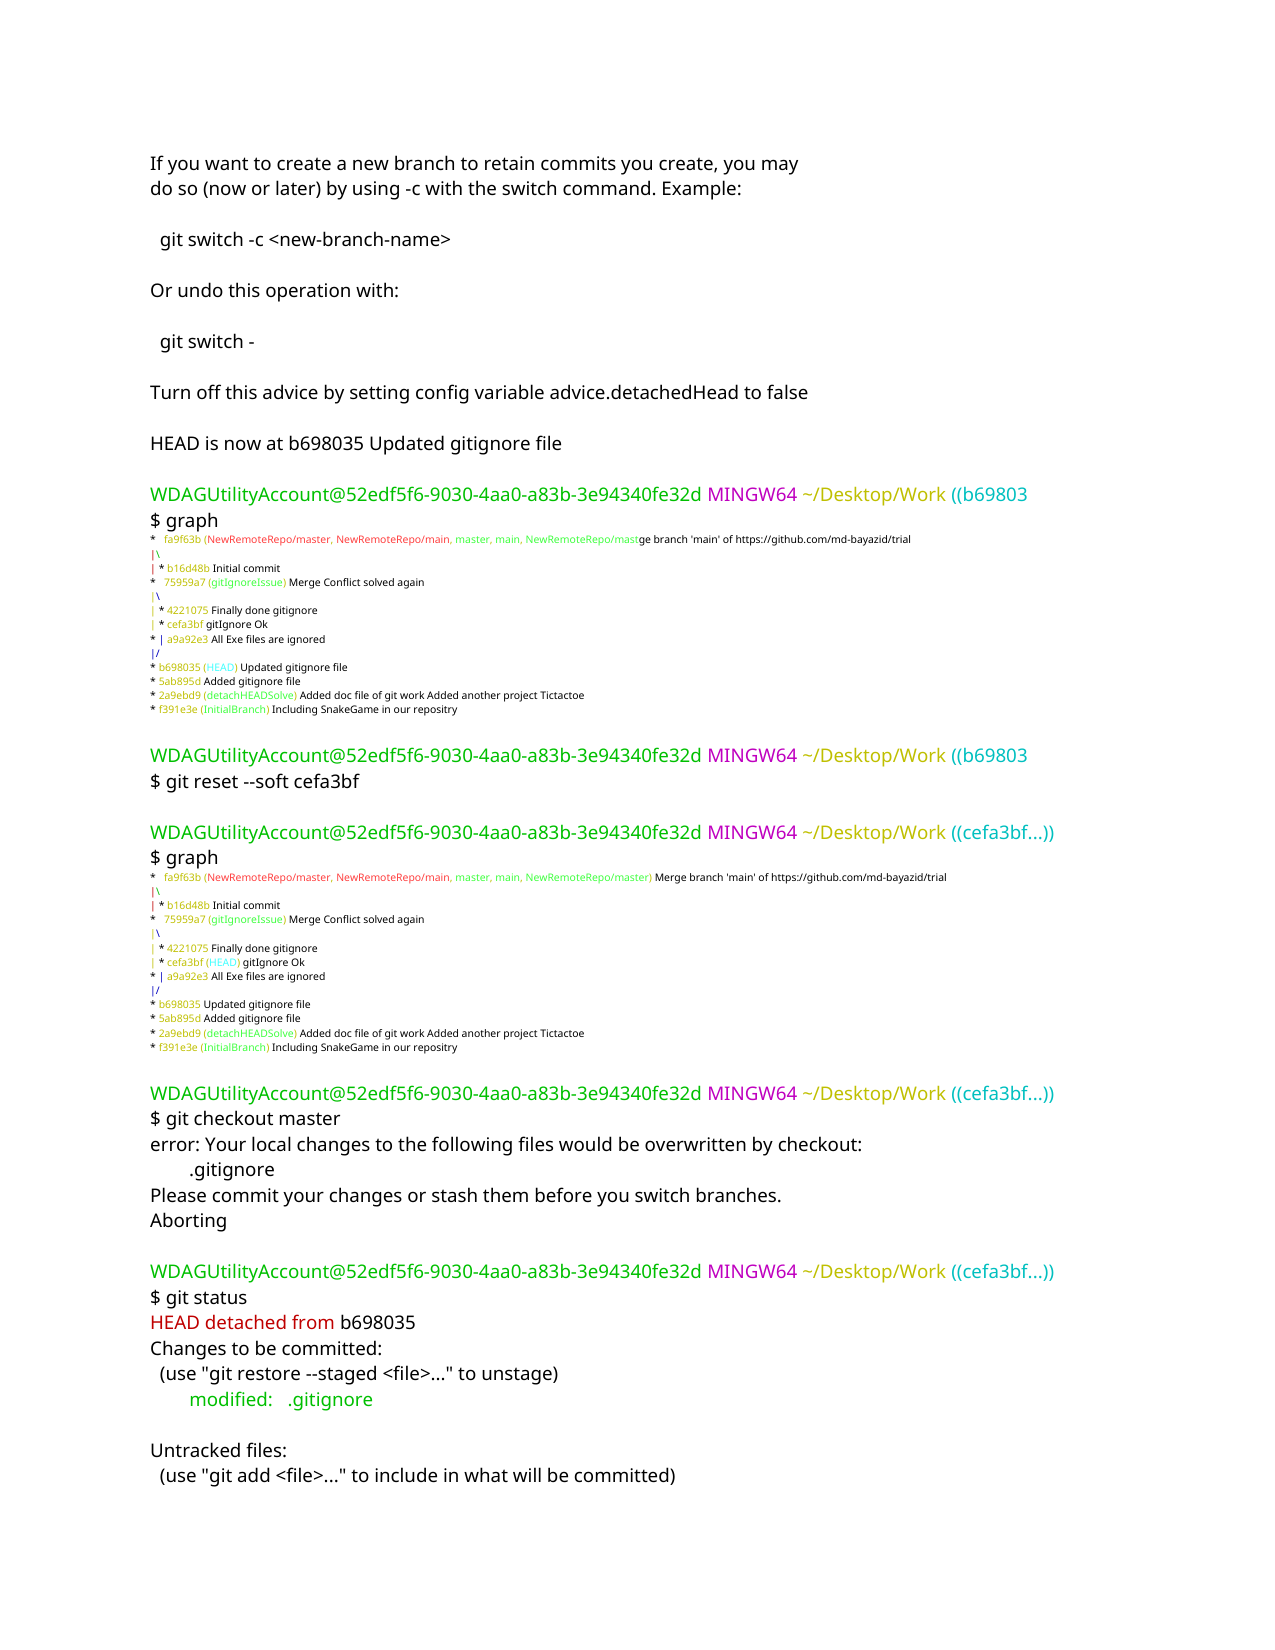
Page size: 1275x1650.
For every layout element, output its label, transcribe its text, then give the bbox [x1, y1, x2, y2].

text WDAGUtilityAccount@52edf5f6-9030-4aa0-a83b-3e94340fe32d MINGW64 ~/Desktop/Work ((b69803 [150, 482, 1125, 507]
text * 5ab895d Added gitignore file [150, 1012, 1125, 1026]
text * | a9a92e3 All Exe files are ignored [150, 632, 1125, 646]
text do so (now or later) by using -c with the switch command. Example: [150, 176, 1125, 201]
text |\ [150, 927, 1125, 941]
text modified: .gitignore [150, 1386, 1125, 1412]
text |\ [150, 547, 1125, 561]
text | * 4221075 Finally done gitignore [150, 604, 1125, 618]
text Changes to be committed: [150, 1335, 1125, 1361]
text HEAD is now at b698035 Updated gitignore file [150, 431, 1125, 456]
text $ git status [150, 1284, 1125, 1309]
text * f391e3e (InitialBranch) Including SnakeGame in our repositry [150, 1040, 1125, 1054]
text HEAD detached from b698035 [150, 1309, 1125, 1335]
text | * cefa3bf (HEAD) gitIgnore Ok [150, 955, 1125, 969]
text git switch -c <new-branch-name> [150, 227, 1125, 252]
text * | a9a92e3 All Exe files are ignored [150, 969, 1125, 983]
text (use "git restore --staged <file>..." to unstage) [150, 1361, 1125, 1386]
text | * 4221075 Finally done gitignore [150, 941, 1125, 955]
text Turn off this advice by setting config variable advice.detachedHead to false [150, 380, 1125, 405]
text * 2a9ebd9 (detachHEADSolve) Added doc file of git work Added another project Tictactoe [150, 1026, 1125, 1040]
text If you want to create a new branch to retain commits you create, you may [150, 150, 1125, 176]
text | * b16d48b Initial commit [150, 561, 1125, 575]
text * 75959a7 (gitIgnoreIssue) Merge Conflict solved again [150, 913, 1125, 927]
text WDAGUtilityAccount@52edf5f6-9030-4aa0-a83b-3e94340fe32d MINGW64 ~/Desktop/Work ((cefa3bf...)) [150, 1080, 1125, 1105]
text * 5ab895d Added gitignore file [150, 674, 1125, 689]
text WDAGUtilityAccount@52edf5f6-9030-4aa0-a83b-3e94340fe32d MINGW64 ~/Desktop/Work ((cefa3bf...)) [150, 1258, 1125, 1284]
text (use "git add <file>..." to include in what will be committed) [150, 1463, 1125, 1488]
text .gitignore [150, 1156, 1125, 1182]
text WDAGUtilityAccount@52edf5f6-9030-4aa0-a83b-3e94340fe32d MINGW64 ~/Desktop/Work ((b69803 [150, 742, 1125, 768]
text Or undo this operation with: [150, 278, 1125, 303]
text |/ [150, 983, 1125, 998]
text $ git reset --soft cefa3bf [150, 768, 1125, 793]
text * fa9f63b (NewRemoteRepo/master, NewRemoteRepo/main, master, main, NewRemoteRepo/mastge branch 'main' of https://github.com/md-bayazid/trial [150, 533, 1125, 547]
text |\ [150, 884, 1125, 898]
text | * cefa3bf gitIgnore Ok [150, 618, 1125, 632]
text git switch - [150, 329, 1125, 354]
text Untracked files: [150, 1437, 1125, 1463]
text | * b16d48b Initial commit [150, 898, 1125, 913]
text error: Your local changes to the following files would be overwritten by checkout: [150, 1131, 1125, 1156]
text * b698035 (HEAD) Updated gitignore file [150, 660, 1125, 674]
text |/ [150, 646, 1125, 660]
text * 2a9ebd9 (detachHEADSolve) Added doc file of git work Added another project Tictactoe [150, 689, 1125, 703]
text * 75959a7 (gitIgnoreIssue) Merge Conflict solved again [150, 575, 1125, 589]
text $ git checkout master [150, 1105, 1125, 1131]
text * f391e3e (InitialBranch) Including SnakeGame in our repositry [150, 703, 1125, 717]
text * fa9f63b (NewRemoteRepo/master, NewRemoteRepo/main, master, main, NewRemoteRepo/master) Merge branch 'main' of https://github.com/md-bayazid/trial [150, 870, 1125, 884]
text WDAGUtilityAccount@52edf5f6-9030-4aa0-a83b-3e94340fe32d MINGW64 ~/Desktop/Work ((cefa3bf...)) [150, 819, 1125, 844]
text $ graph [150, 844, 1125, 870]
text |\ [150, 589, 1125, 604]
text Please commit your changes or stash them before you switch branches. [150, 1182, 1125, 1207]
text * b698035 Updated gitignore file [150, 998, 1125, 1012]
text Aborting [150, 1207, 1125, 1233]
text $ graph [150, 507, 1125, 533]
